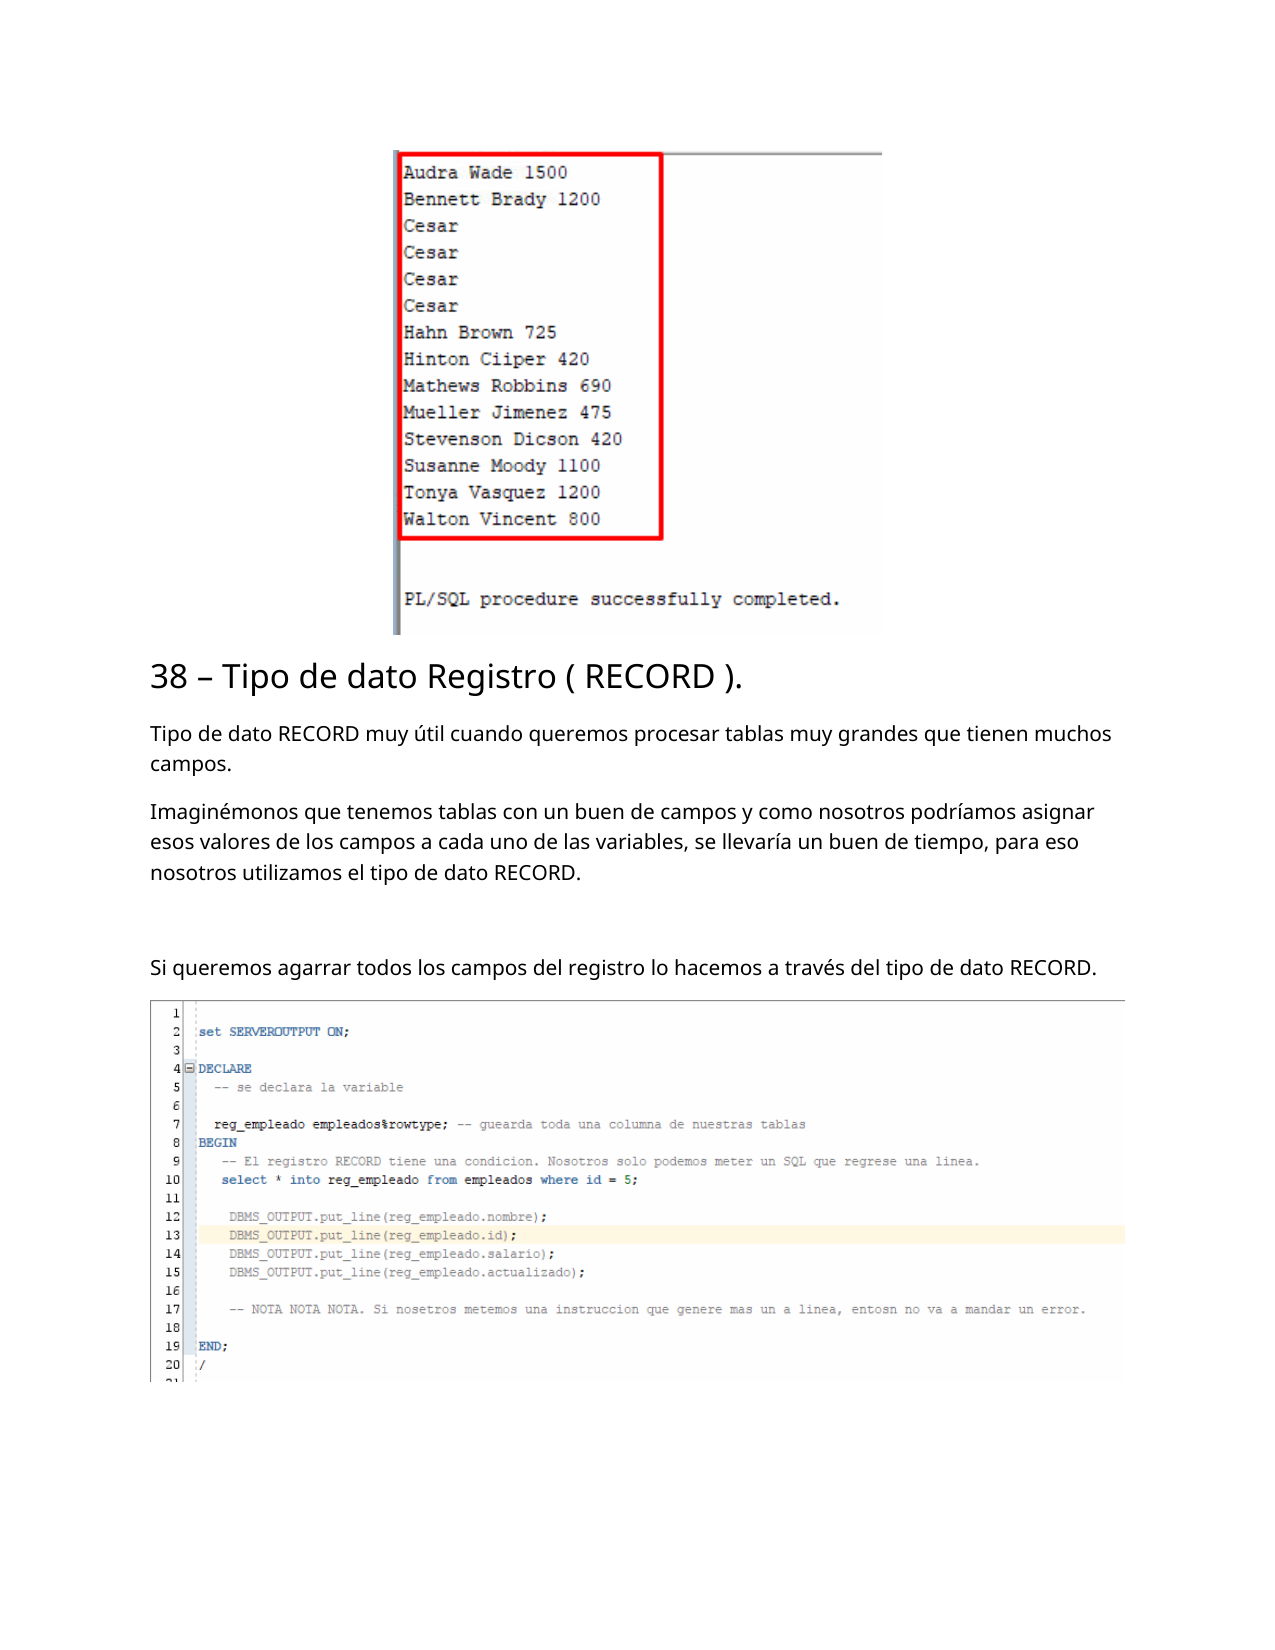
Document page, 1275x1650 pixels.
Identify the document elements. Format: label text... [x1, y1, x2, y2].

picture [393, 150, 883, 635]
text Tipo de dato RECORD muy útil cuando queremos procesar tablas muy grandes que tienen muchos campos. [150, 719, 1125, 778]
text 38 – Tipo de dato Registro ( RECORD ). [150, 653, 1125, 699]
text Si queremos agarrar todos los campos del registro lo hacemos a través del tipo de dato RECORD. [150, 953, 1125, 981]
text Imaginémonos que tenemos tablas con un buen de campos y como nosotros podríamos asignar esos valores de los campos a cada uno de las variables, se llevaría un buen de tiempo, para eso nosotros utilizamos el tipo de dato RECORD. [150, 797, 1125, 886]
picture [150, 1000, 1125, 1382]
